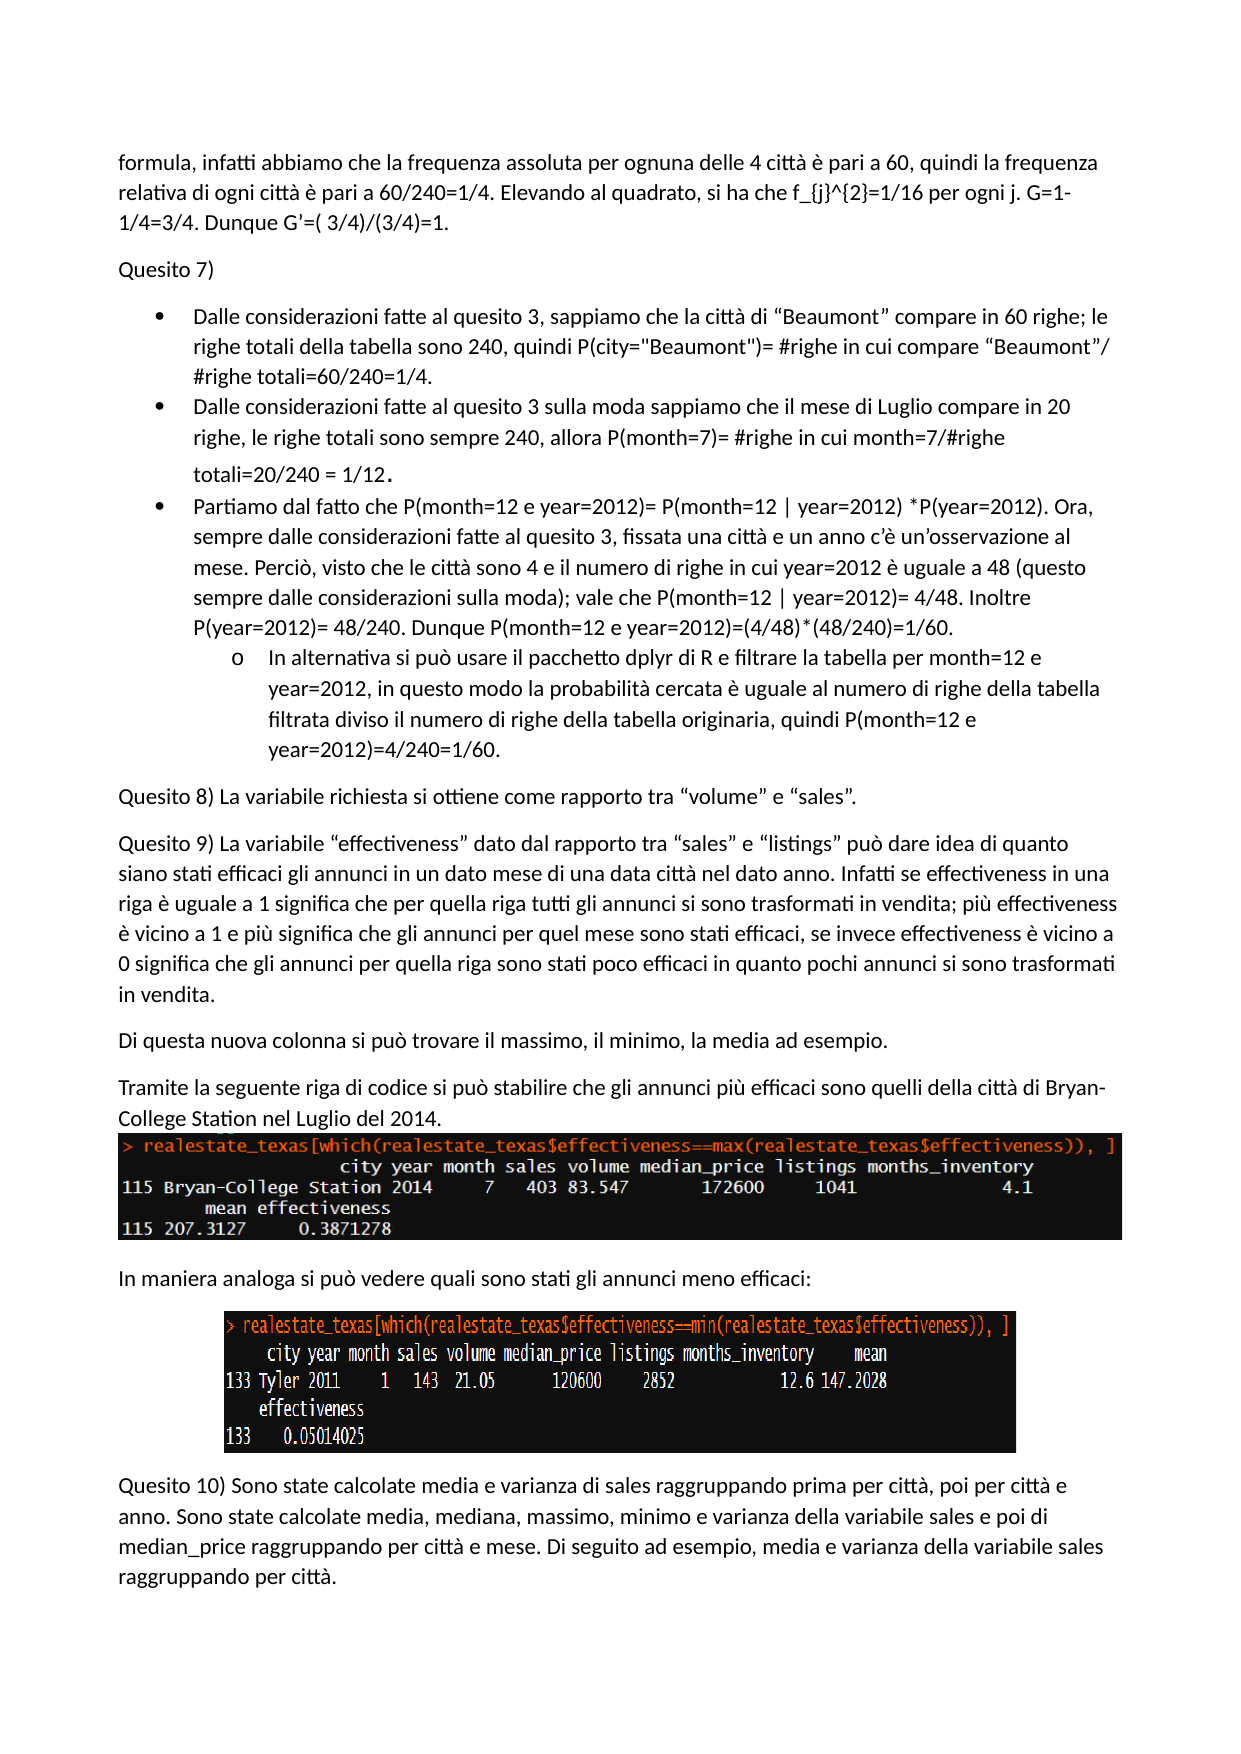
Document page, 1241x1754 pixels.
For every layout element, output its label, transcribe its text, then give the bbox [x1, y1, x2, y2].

picture [118, 1133, 1123, 1240]
list Dalle considerazioni fatte al quesito 3, sappiamo che la città di “Beaumont” compare in 60 righe; le righe totali della tabella sono 240, quindi P(city="Beaumont")= #righe in cui compare “Beaumont”/ #righe totali=60/240=1/4. [156, 302, 1122, 390]
text Tramite la seguente riga di codice si può stabilire che gli annunci più efficaci sono quelli della città di Bryan-College Station nel Luglio del 2014. [118, 1073, 1122, 1133]
text In maniera analoga si può vedere quali sono stati gli annunci meno efficaci: [118, 1264, 1122, 1293]
picture [224, 1311, 1017, 1453]
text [118, 148, 1122, 236]
text Quesito 9) La variabile “effectiveness” dato dal rapporto tra “sales” e “listings” può dare idea di quanto siano stati efficaci gli annunci in un dato mese di una data città nel dato anno. Infatti se effectiveness in una riga è uguale a 1 significa che per quella riga tutti gli annunci si sono trasformati in vendita; più effectiveness è vicino a 1 e più significa che gli annunci per quel mese sono stati efficaci, se invece effectiveness è vicino a 0 significa che gli annunci per quella riga sono stati poco efficaci in quanto pochi annunci si sono trasformati in vendita. [118, 829, 1122, 1008]
text Di questa nuova colonna si può trovare il massimo, il minimo, la media ad esempio. [118, 1027, 1122, 1055]
text Quesito 7) [118, 255, 1122, 283]
text Quesito 10) Sono state calcolate media e varianza di sales raggruppando prima per città, poi per città e anno. Sono state calcolate media, mediana, massimo, minimo e varianza della variabile sales e poi di median_price raggruppando per città e mese. Di seguito ad esempio, media e varianza della variabile sales raggruppando per città. [118, 1472, 1122, 1590]
list In alternativa si può usare il pacchetto dplyr di R e filtrare la tabella per month=12 e year=2012, in questo modo la probabilità cercata è uguale al numero di righe della tabella filtrata diviso il numero di righe della tabella originaria, quindi P(month=12 e year=2012)=4/240=1/60. [231, 643, 1122, 763]
text Quesito 8) La variabile richiesta si ottiene come rapporto tra “volume” e “sales”. [118, 782, 1122, 810]
list Dalle considerazioni fatte al quesito 3 sulla moda sappiamo che il mese di Luglio compare in 20 righe, le righe totali sono sempre 240, allora P(month=7)= #righe in cui month=7/#righe totali=20/240 = 1/12. [156, 392, 1122, 489]
list Partiamo dal fatto che P(month=12 e year=2012)= P(month=12 | year=2012) *P(year=2012). Ora, sempre dalle considerazioni fatte al quesito 3, fissata una città e un anno c’è un’osservazione al mese. Perciò, visto che le città sono 4 e il numero di righe in cui year=2012 è uguale a 48 (questo sempre dalle considerazioni sulla moda); vale che P(month=12 | year=2012)= 4/48. Inoltre P(year=2012)= 48/240. Dunque P(month=12 e year=2012)=(4/48)*(48/240)=1/60. [156, 492, 1122, 641]
